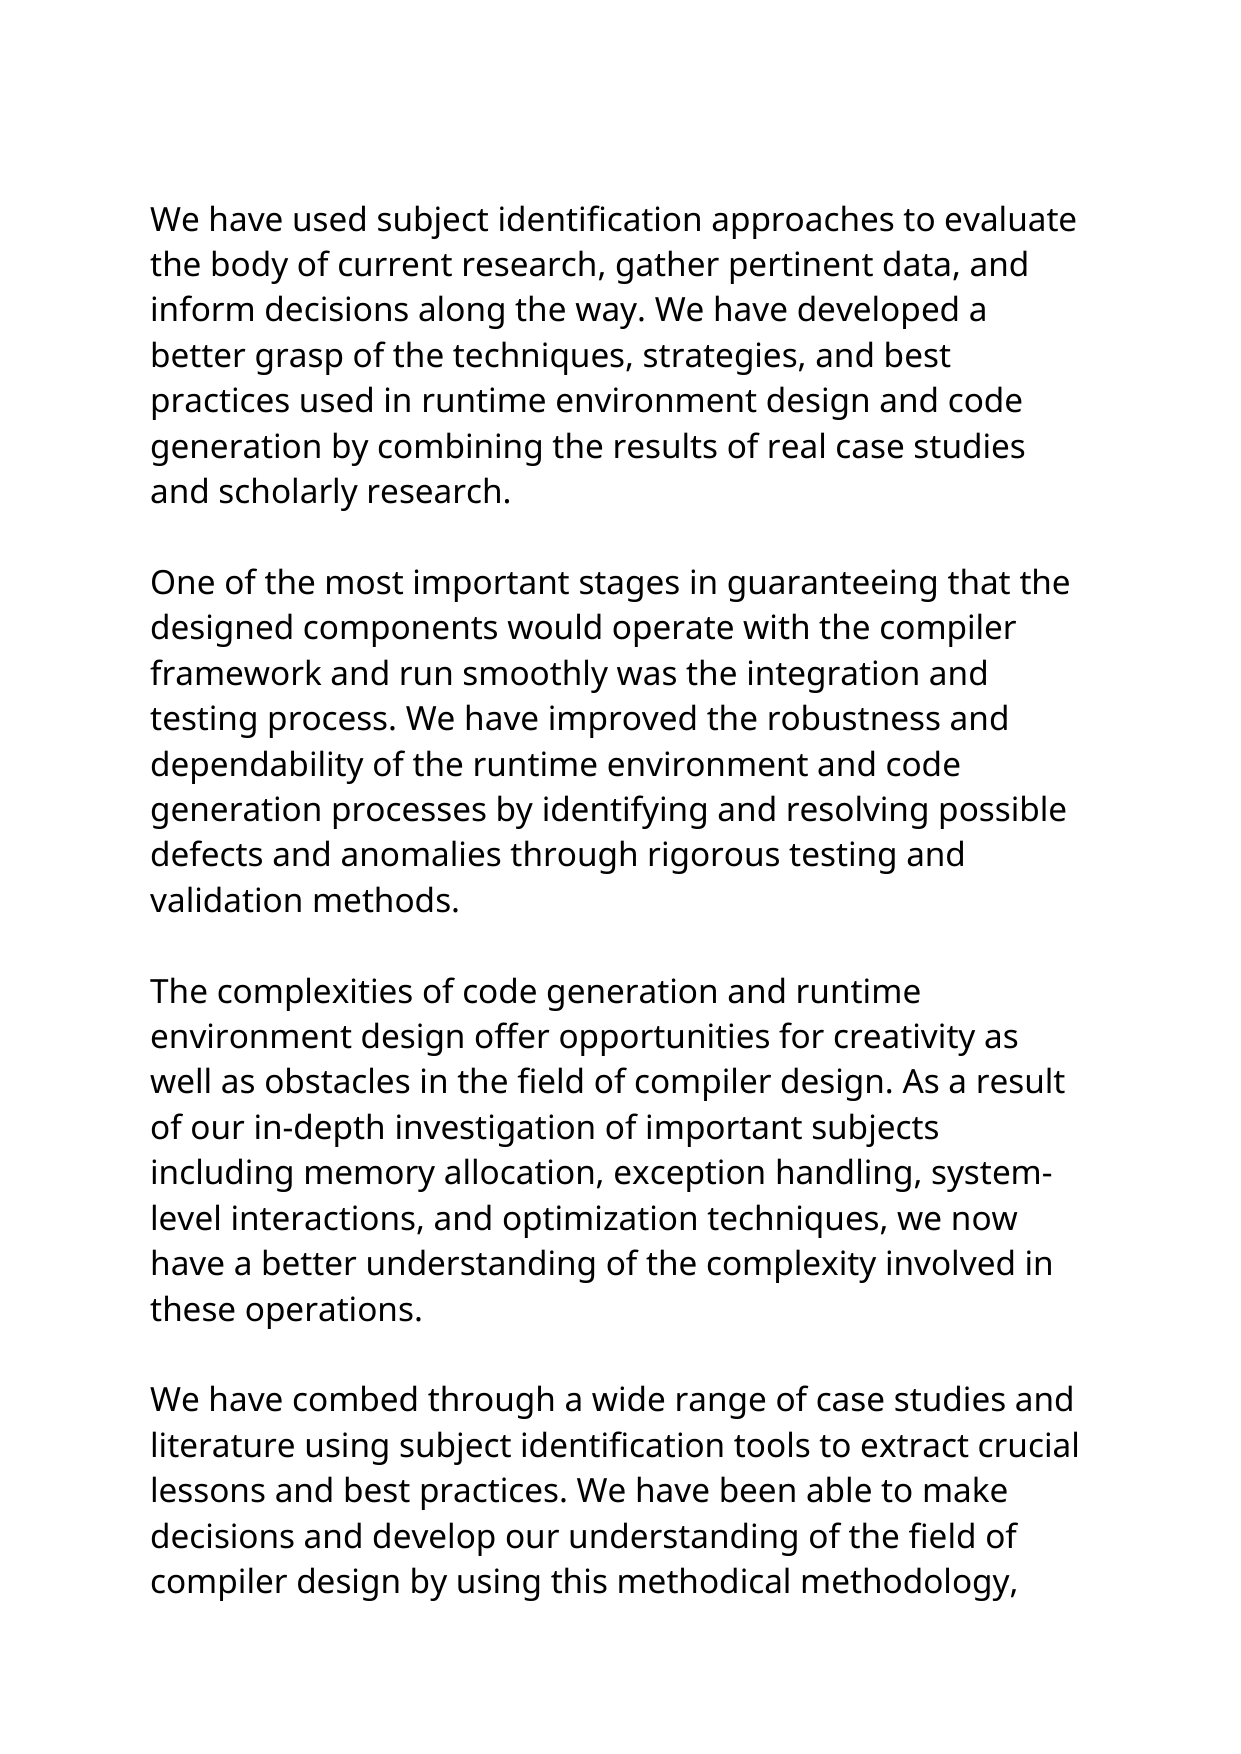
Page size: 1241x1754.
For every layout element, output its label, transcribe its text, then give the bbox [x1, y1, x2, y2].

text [150, 967, 1090, 1603]
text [150, 150, 1090, 513]
text One of the most important stages in guaranteeing that the designed components would operate with the compiler framework and run smoothly was the integration and testing process. We have improved the robustness and dependability of the runtime environment and code generation processes by identifying and resolving possible defects and anomalies through rigorous testing and validation methods. [150, 559, 1090, 922]
